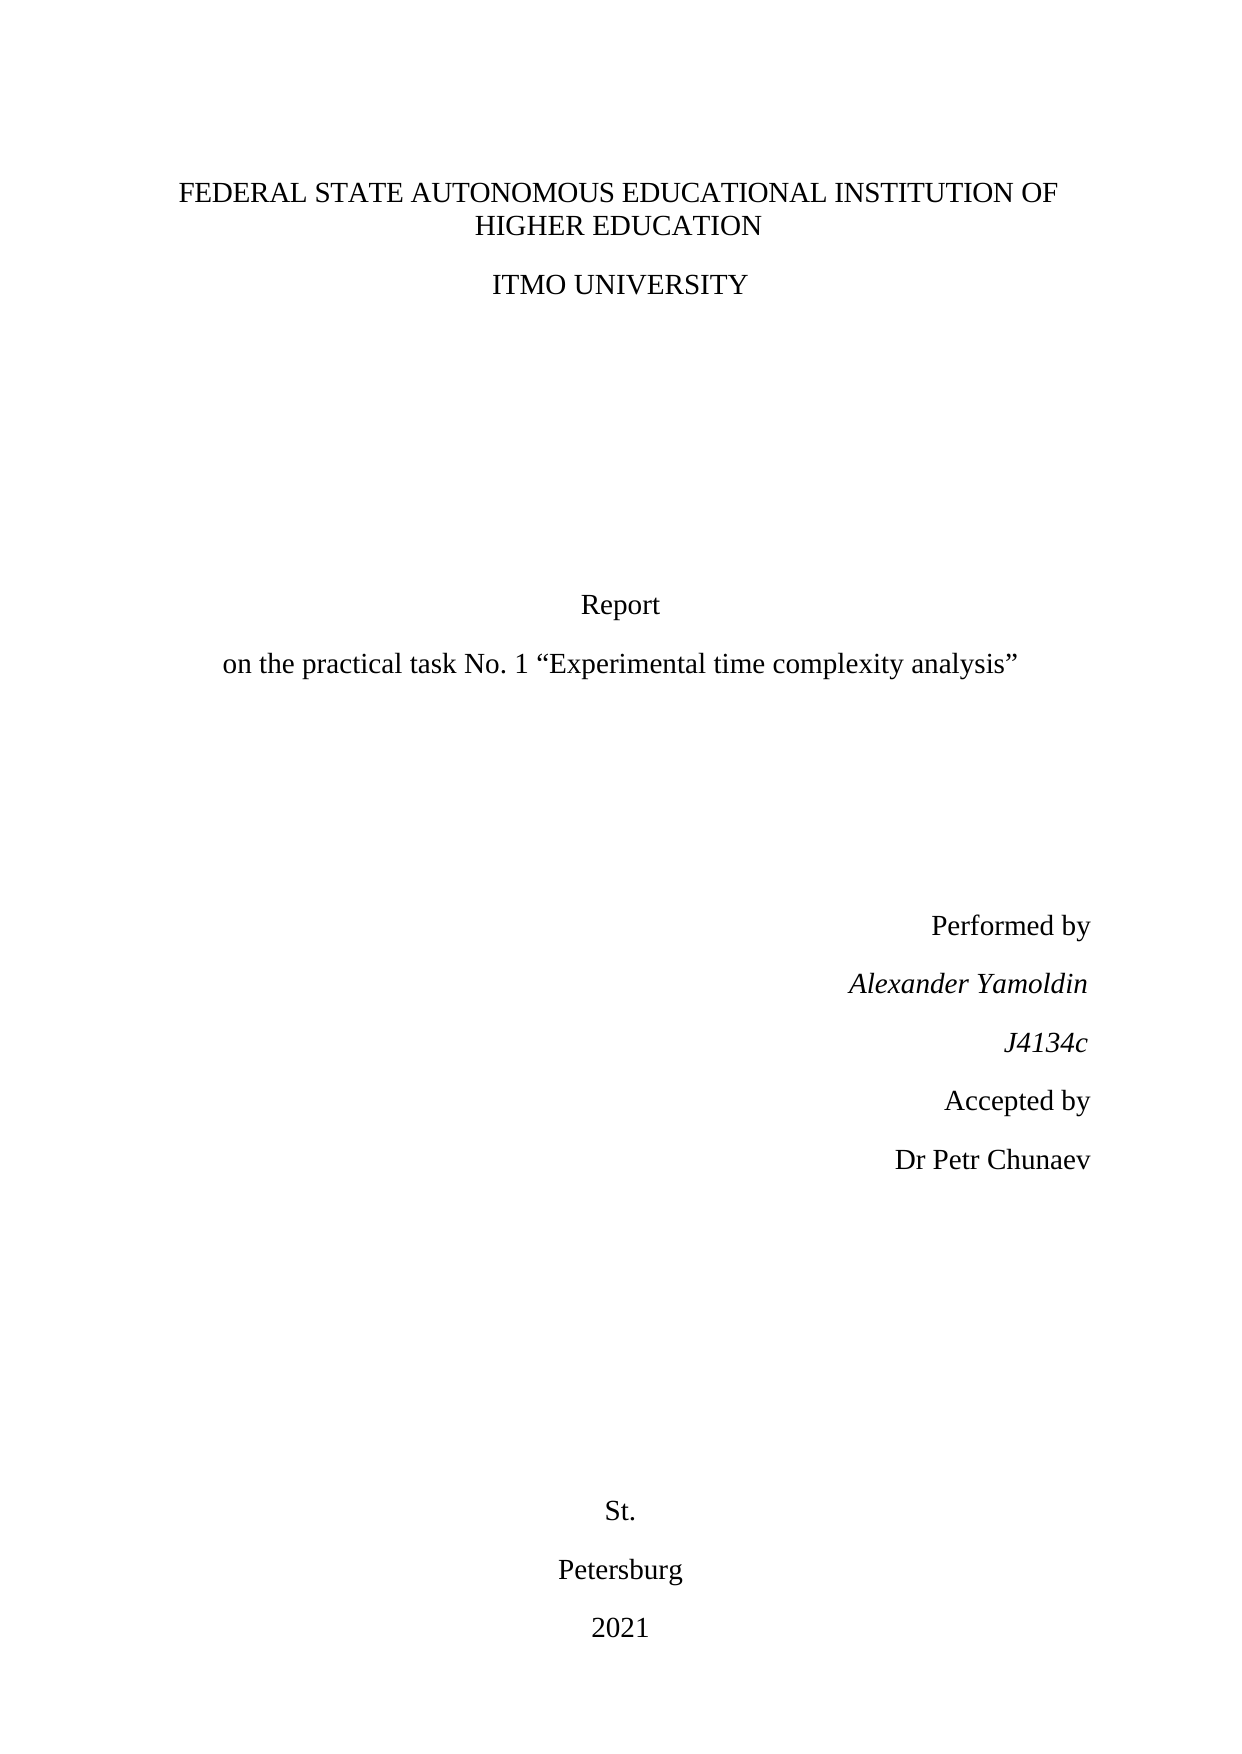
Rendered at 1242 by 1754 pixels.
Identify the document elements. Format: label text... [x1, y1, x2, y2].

text St. Petersburg 2021 [538, 1493, 702, 1644]
text J4134c [139, 1025, 1090, 1058]
text Alexander Yamoldin [139, 966, 1090, 1000]
text on the practical task No. 1 “Experimental time complexity analysis” [177, 646, 1063, 679]
text ITMO UNIVERSITY [177, 267, 1063, 301]
text Accepted by Dr Petr Chunaev [894, 1083, 1090, 1176]
text FEDERAL STATE AUTONOMOUS EDUCATIONAL INSTITUTION OF HIGHER EDUCATION [177, 175, 1059, 242]
text Report [177, 587, 1063, 621]
text Performed by [139, 908, 1090, 941]
